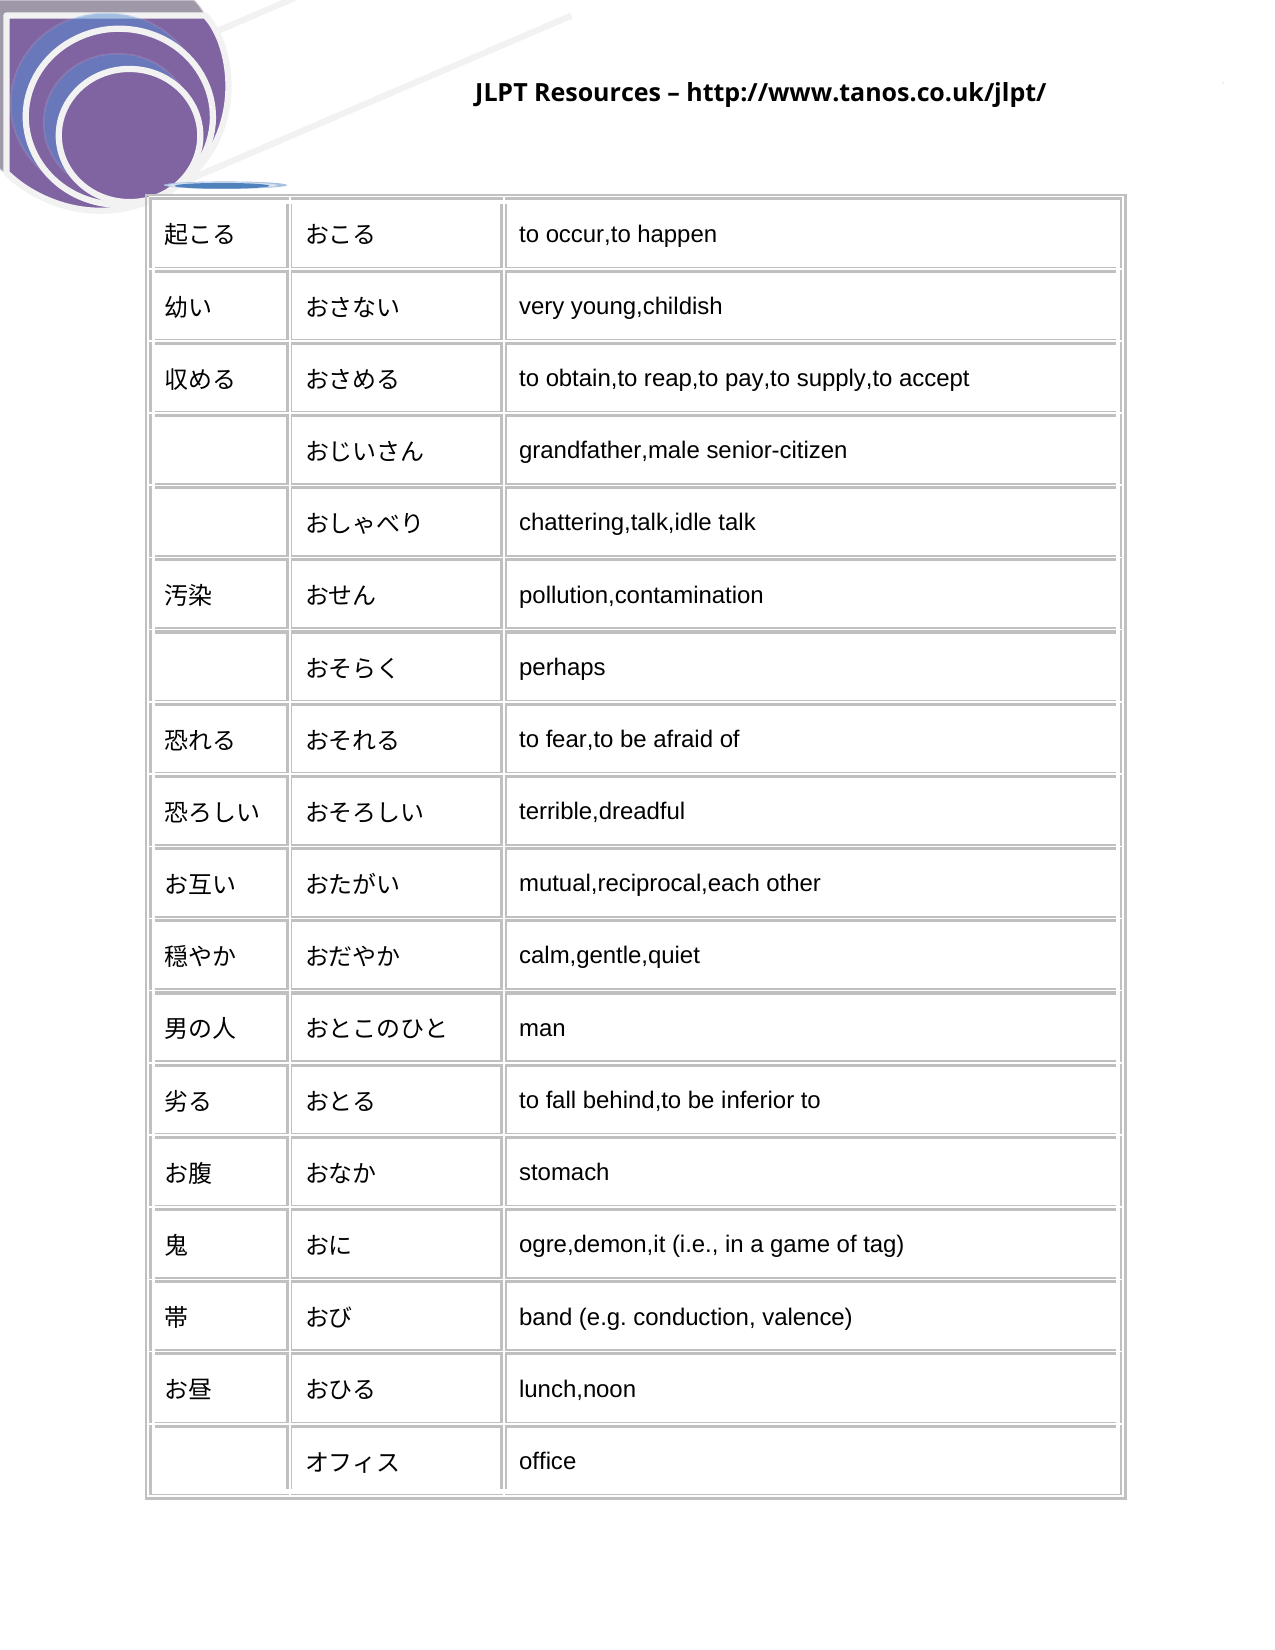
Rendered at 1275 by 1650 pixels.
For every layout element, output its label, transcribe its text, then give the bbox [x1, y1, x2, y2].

table_cell 幼い [149, 266, 289, 338]
table_cell おび [292, 1283, 500, 1349]
table_cell おなか [292, 1139, 500, 1205]
table_cell chattering,talk,idle talk [503, 483, 1123, 555]
table_cell 汚染 [149, 555, 289, 627]
table_cell 収める [149, 339, 289, 411]
table_cell [149, 627, 289, 699]
table_cell 起こる [152, 200, 289, 266]
table_cell おとる [292, 1067, 500, 1133]
table_cell 恐れる [149, 700, 289, 772]
table_cell mutual,reciprocal,each other [503, 844, 1123, 916]
table_cell おひる [292, 1355, 500, 1421]
table_cell おに [292, 1211, 500, 1277]
table_cell 鬼 [149, 1205, 289, 1277]
table_cell おじいさん [292, 417, 500, 483]
table_cell to obtain,to reap,to pay,to supply,to accept [503, 339, 1123, 411]
table_cell man [503, 988, 1123, 1060]
table_cell お昼 [149, 1349, 289, 1421]
table_cell 劣る [149, 1060, 289, 1133]
table_cell おそれる [292, 706, 500, 772]
table_cell おそらく [292, 634, 500, 699]
table_cell おさめる [292, 345, 500, 411]
table_cell lunch,noon [503, 1349, 1123, 1421]
table_cell 穏やか [149, 916, 289, 988]
table_cell おこる [289, 196, 503, 266]
table_cell おそろしい [292, 778, 500, 844]
table_cell オフィス [289, 1421, 503, 1493]
table_cell pollution,contamination [503, 555, 1123, 627]
table_cell perhaps [503, 627, 1123, 699]
table_cell to occur,to happen [503, 196, 1123, 266]
table_cell ogre,demon,it (i.e., in a game of tag) [503, 1205, 1123, 1277]
table_cell to fall behind,to be inferior to [503, 1060, 1123, 1133]
table_cell terrible,dreadful [503, 772, 1123, 844]
table_cell [149, 483, 289, 555]
table_cell very young,childish [503, 266, 1123, 338]
table_cell お互い [149, 844, 289, 916]
table_cell おたがい [292, 850, 500, 916]
table_cell [149, 411, 289, 483]
table_cell おさない [292, 273, 500, 338]
table_cell おとこのひと [292, 995, 500, 1060]
table_cell office [503, 1421, 1123, 1493]
table_cell to fear,to be afraid of [503, 700, 1123, 772]
table_cell stomach [503, 1133, 1123, 1205]
table_cell band (e.g. conduction, valence) [503, 1277, 1123, 1349]
table_cell calm,gentle,quiet [503, 916, 1123, 988]
table_cell 恐ろしい [149, 772, 289, 844]
table_cell 男の人 [149, 988, 289, 1060]
table_cell おだやか [292, 922, 500, 988]
table_cell おしゃべり [292, 489, 500, 555]
table_cell grandfather,male senior-citizen [503, 411, 1123, 483]
table_cell おせん [292, 561, 500, 627]
table_cell お腹 [149, 1133, 289, 1205]
table_cell [149, 1421, 289, 1493]
table_cell 帯 [149, 1277, 289, 1349]
